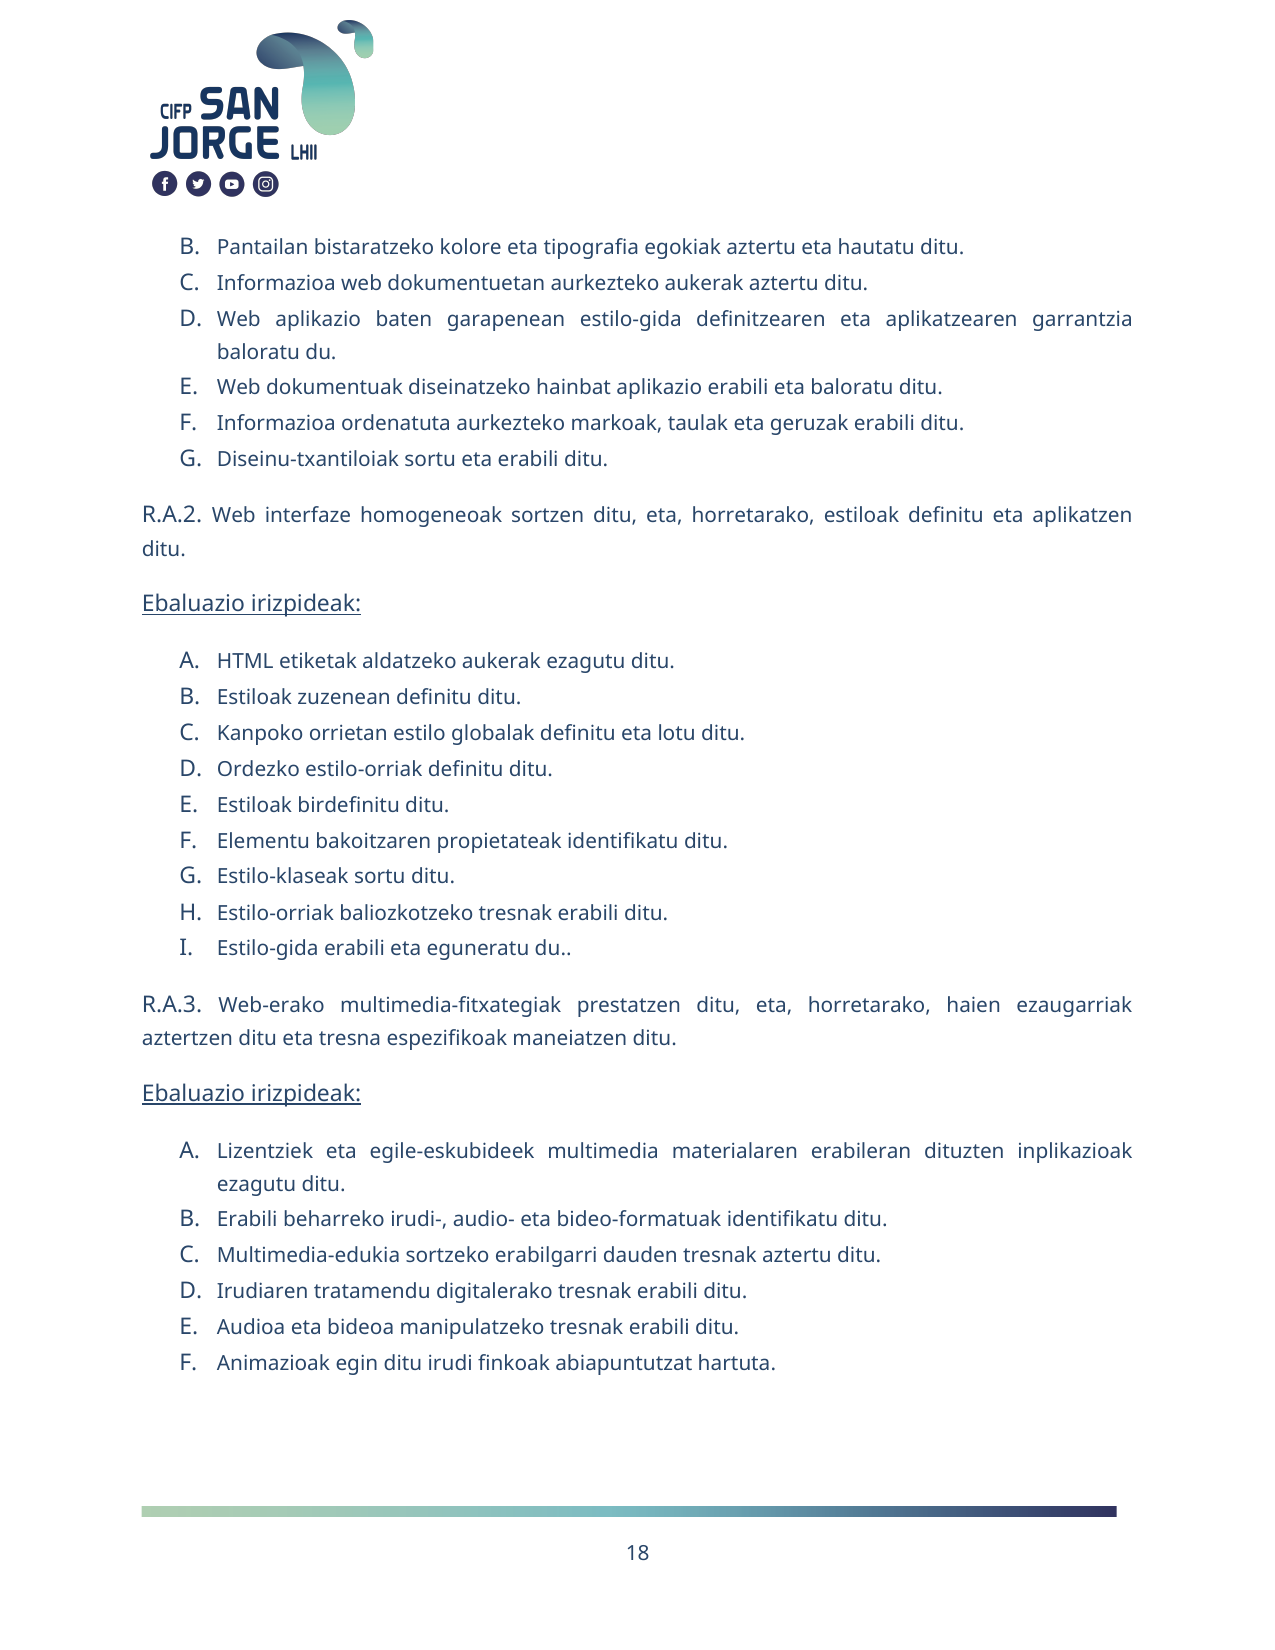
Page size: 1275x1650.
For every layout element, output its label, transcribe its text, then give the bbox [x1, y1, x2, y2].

list Elementu bakoitzaren propietateak identifikatu ditu. [179, 823, 1133, 855]
list Animazioak egin ditu irudi finkoak abiapuntutzat hartuta. [179, 1346, 1133, 1377]
list Multimedia-edukia sortzeko erabilgarri dauden tresnak aztertu ditu. [179, 1238, 1133, 1269]
list Pantailan bistaratzeko kolore eta tipografia egokiak aztertu eta hautatu ditu. [179, 112, 1133, 261]
list Informazioa ordenatuta aurkezteko markoak, taulak eta geruzak erabili ditu. [179, 406, 1133, 437]
list Web aplikazio baten garapenean estilo-gida definitzearen eta aplikatzearen garrantzia baloratu du. [179, 302, 1133, 365]
picture [148, 16, 374, 207]
list Diseinu-txantiloiak sortu eta erabili ditu. [179, 441, 1133, 473]
list Informazioa web dokumentuetan aurkezteko aukerak aztertu ditu. [179, 266, 1133, 297]
list Estilo-orriak baliozkotzeko tresnak erabili ditu. [179, 895, 1133, 927]
list Irudiaren tratamendu digitalerako tresnak erabili ditu. [179, 1274, 1133, 1305]
text Ebaluazio irizpideak: [142, 1077, 1133, 1108]
list Lizentziek eta egile-eskubideek multimedia materialaren erabileran dituzten inplikazioak ezagutu ditu. [179, 1134, 1133, 1198]
picture [141, 1485, 1117, 1517]
list Estiloak zuzenean definitu ditu. [179, 680, 1133, 711]
list HTML etiketak aldatzeko aukerak ezagutu ditu. [179, 644, 1133, 675]
text R.A.3. Web-erako multimedia-fitxategiak prestatzen ditu, eta, horretarako, haien ezaugarriak aztertzen ditu eta tresna espezifikoak maneiatzen ditu. [142, 988, 1133, 1052]
list Erabili beharreko irudi-, audio- eta bideo-formatuak identifikatu ditu. [179, 1202, 1133, 1233]
list Audioa eta bideoa manipulatzeko tresnak erabili ditu. [179, 1309, 1133, 1341]
list Estilo-klaseak sortu ditu. [179, 859, 1133, 891]
text R.A.2. Web interfaze homogeneoak sortzen ditu, eta, horretarako, estiloak definitu eta aplikatzen ditu. [142, 498, 1133, 562]
list Estiloak birdefinitu ditu. [179, 788, 1133, 819]
list Web dokumentuak diseinatzeko hainbat aplikazio erabili eta baloratu ditu. [179, 369, 1133, 401]
list Ordezko estilo-orriak definitu ditu. [179, 752, 1133, 783]
list Kanpoko orrietan estilo globalak definitu eta lotu ditu. [179, 716, 1133, 747]
text Ebaluazio irizpideak: [142, 587, 1133, 618]
list Estilo-gida erabili eta eguneratu du.. [179, 931, 1133, 963]
